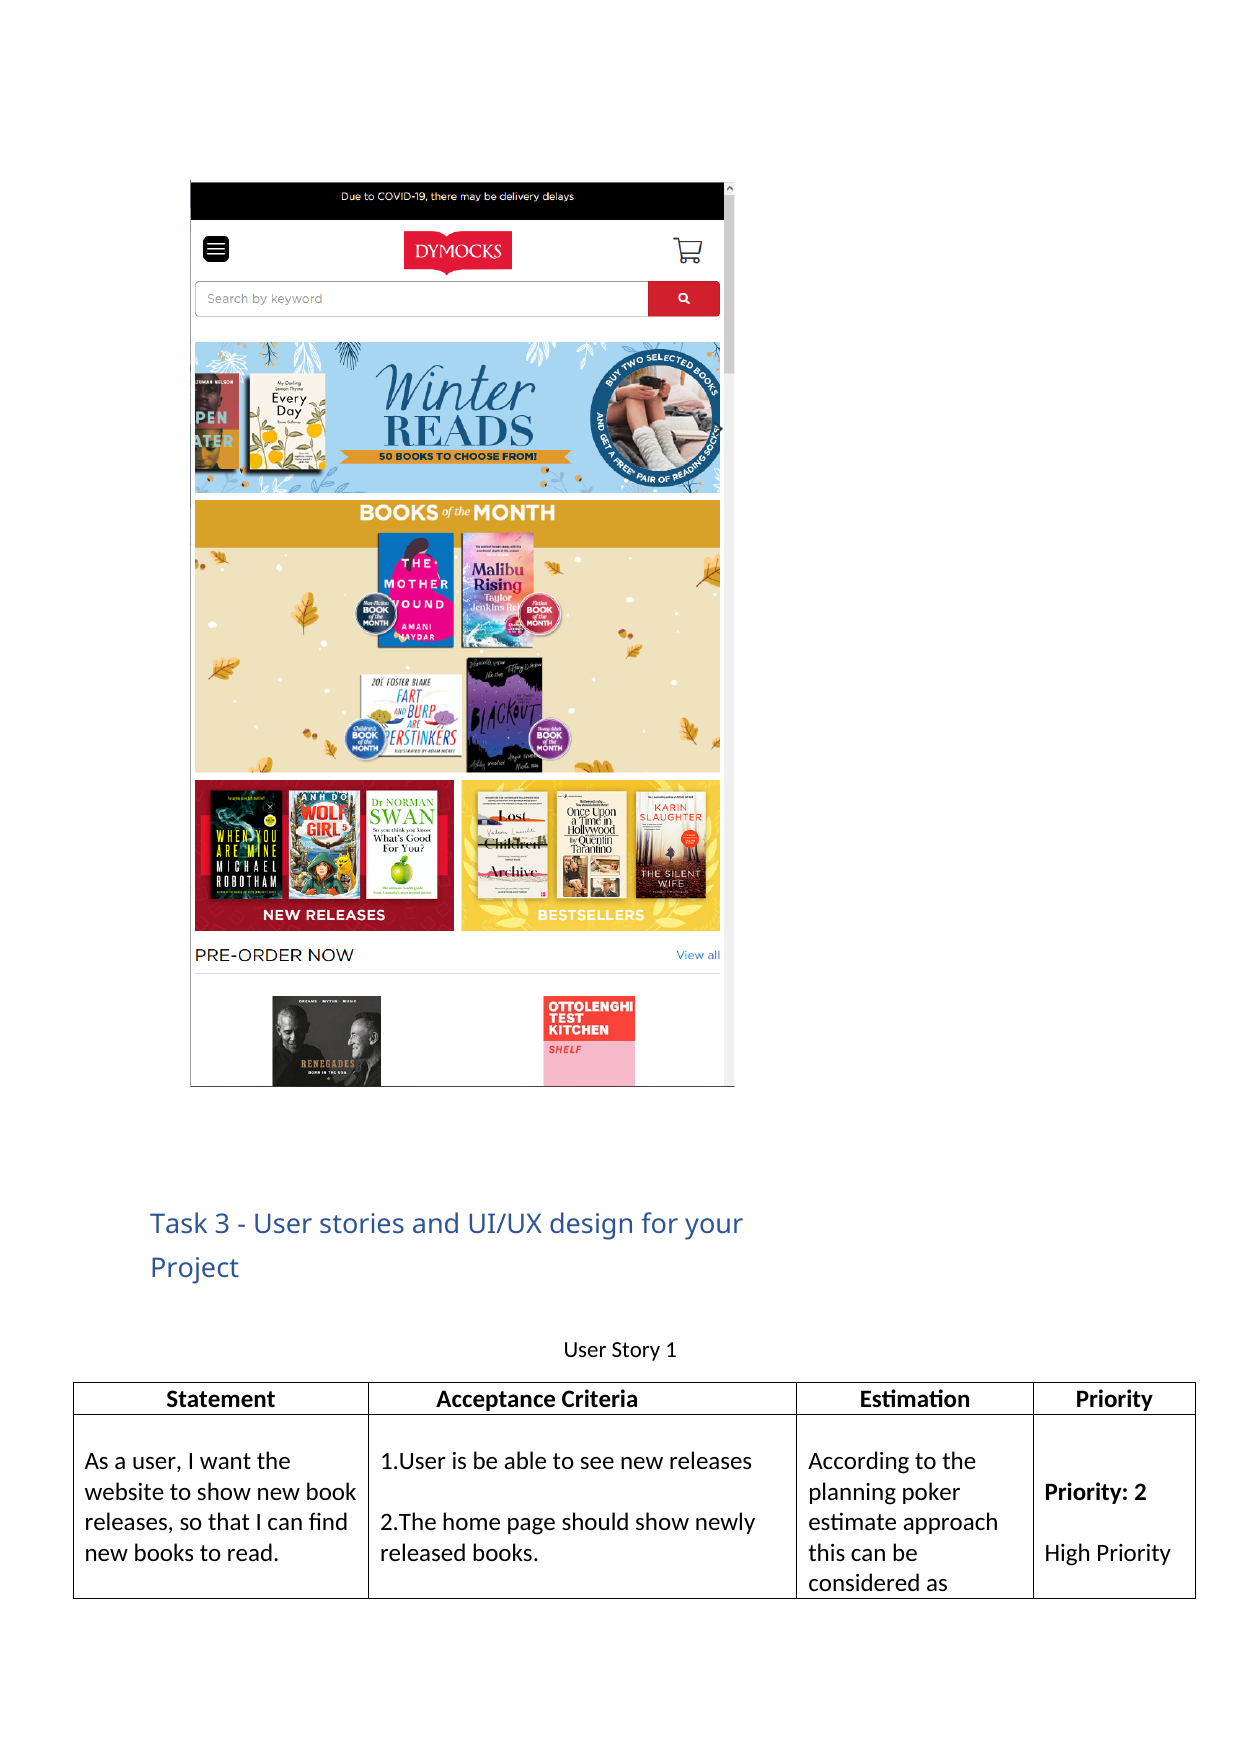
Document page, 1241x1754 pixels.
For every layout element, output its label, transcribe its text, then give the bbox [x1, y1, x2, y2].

text User Story 1 [150, 1335, 1090, 1363]
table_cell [797, 1415, 1033, 1598]
subtitle Project [150, 1248, 1090, 1285]
picture [190, 180, 735, 1087]
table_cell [1034, 1415, 1195, 1598]
table_header Statement [74, 1383, 368, 1414]
table_header Estimation [797, 1383, 1033, 1414]
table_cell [369, 1415, 796, 1598]
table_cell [74, 1415, 368, 1598]
table_header Acceptance Criteria [369, 1383, 796, 1414]
table_header Priority [1034, 1383, 1195, 1414]
subtitle Task 3 - User stories and UI/UX design for your [150, 1204, 1090, 1241]
